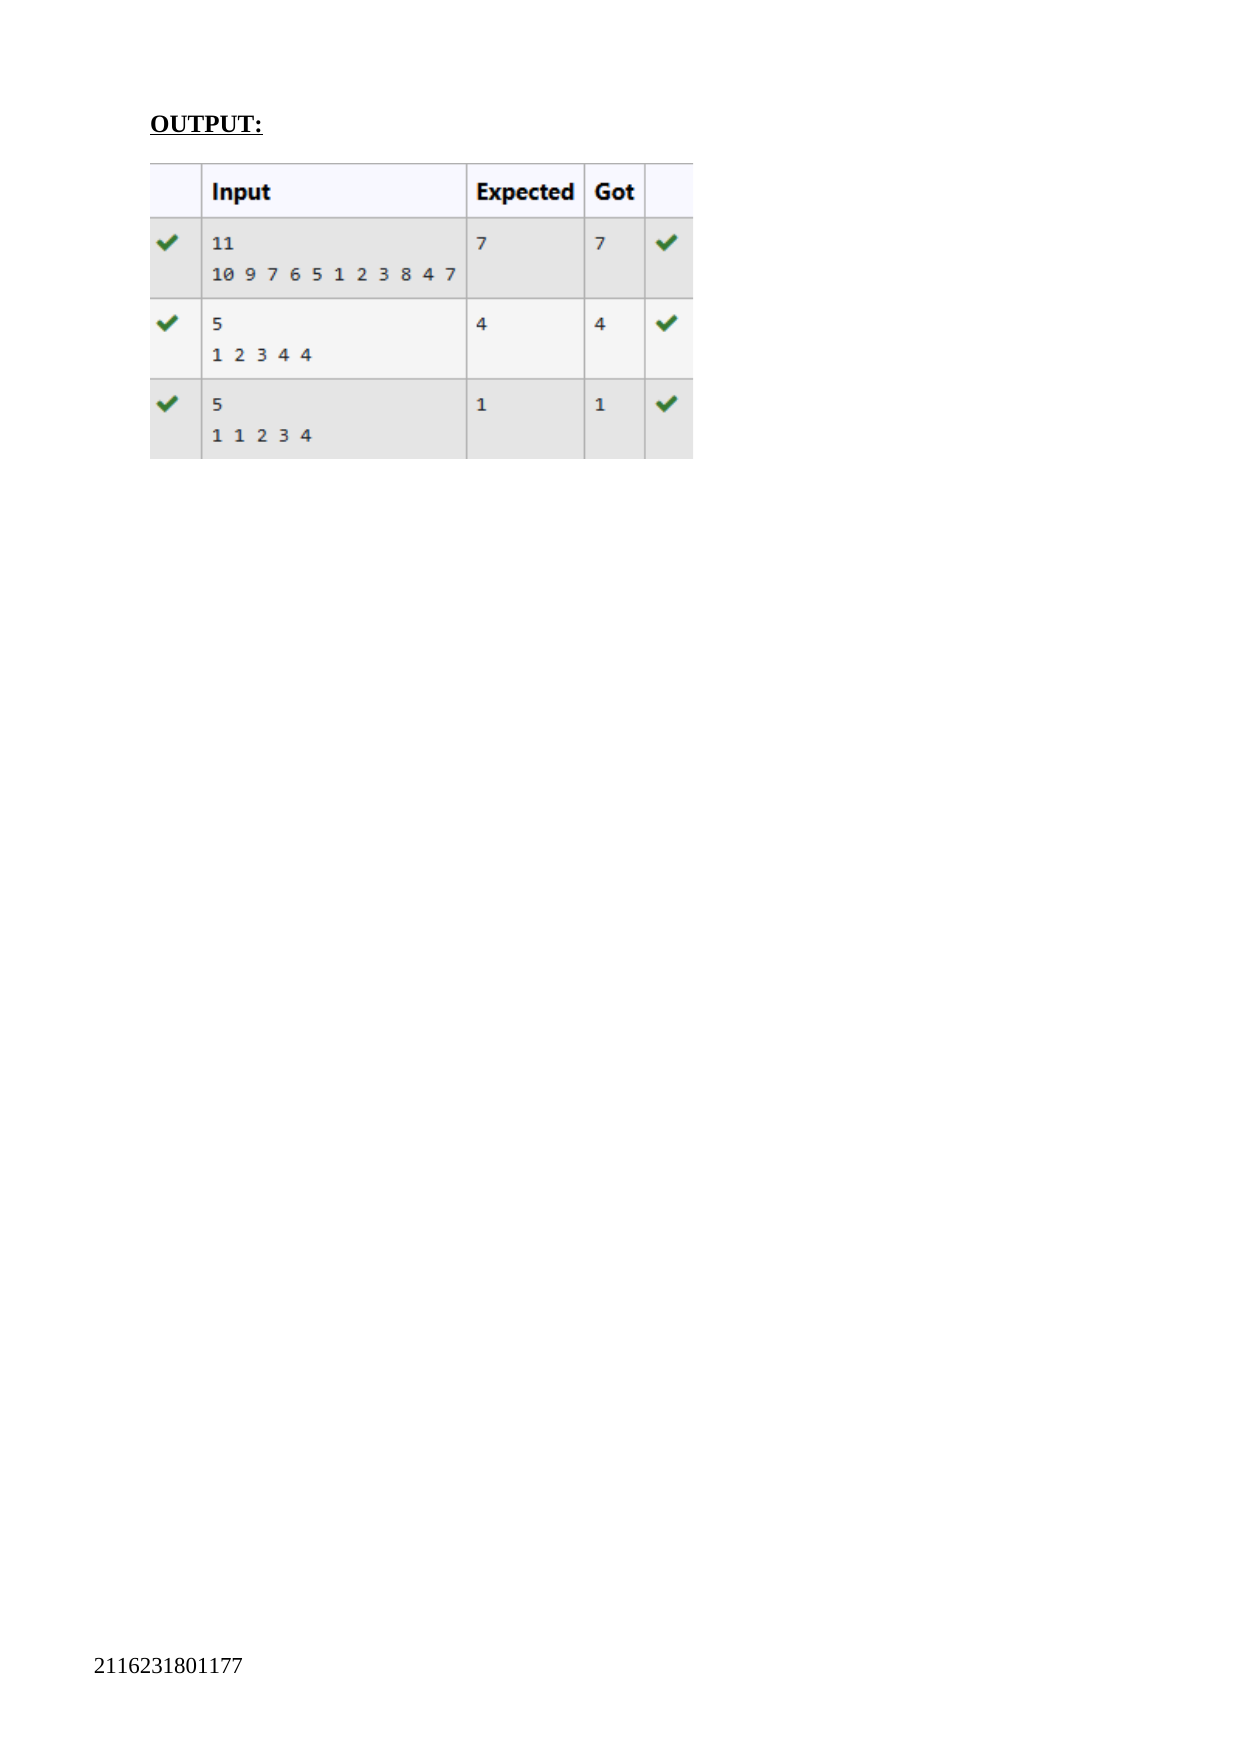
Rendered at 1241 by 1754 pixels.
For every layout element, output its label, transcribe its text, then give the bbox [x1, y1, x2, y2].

picture [150, 163, 694, 459]
text OUTPUT: [150, 109, 1155, 138]
